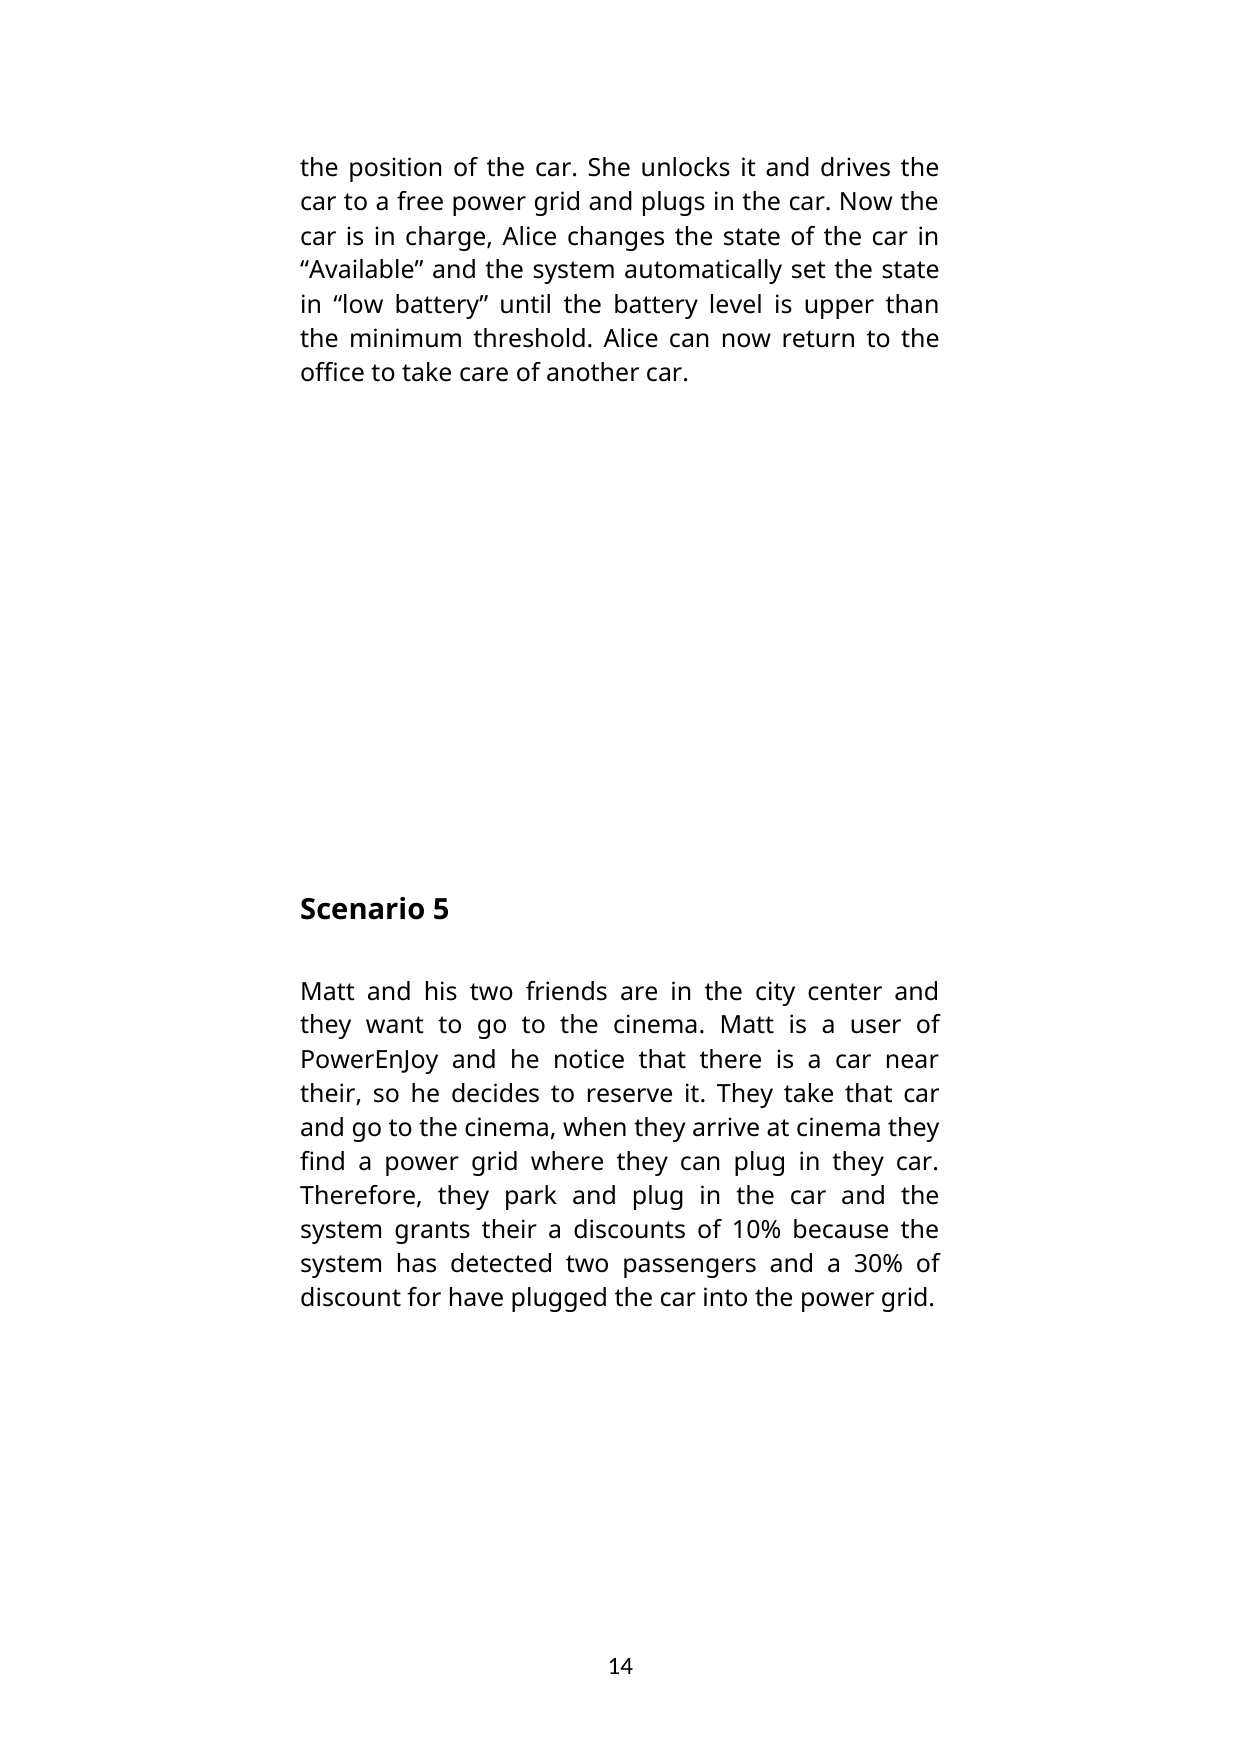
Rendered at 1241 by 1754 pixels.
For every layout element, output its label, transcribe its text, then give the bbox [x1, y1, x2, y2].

text Scenario 5 [300, 888, 940, 928]
text Matt and his two friends are in the city center and they want to go to the cinema. Matt is a user of PowerEnJoy and he notice that there is a car near their, so he decides to reserve it. They take that car and go to the cinema, when they arrive at cinema they find a power grid where they can plug in they car. Therefore, they park and plug in the car and the system grants their a discounts of 10% because the system has detected two passengers and a 30% of discount for have plugged the car into the power grid. [300, 973, 940, 1314]
